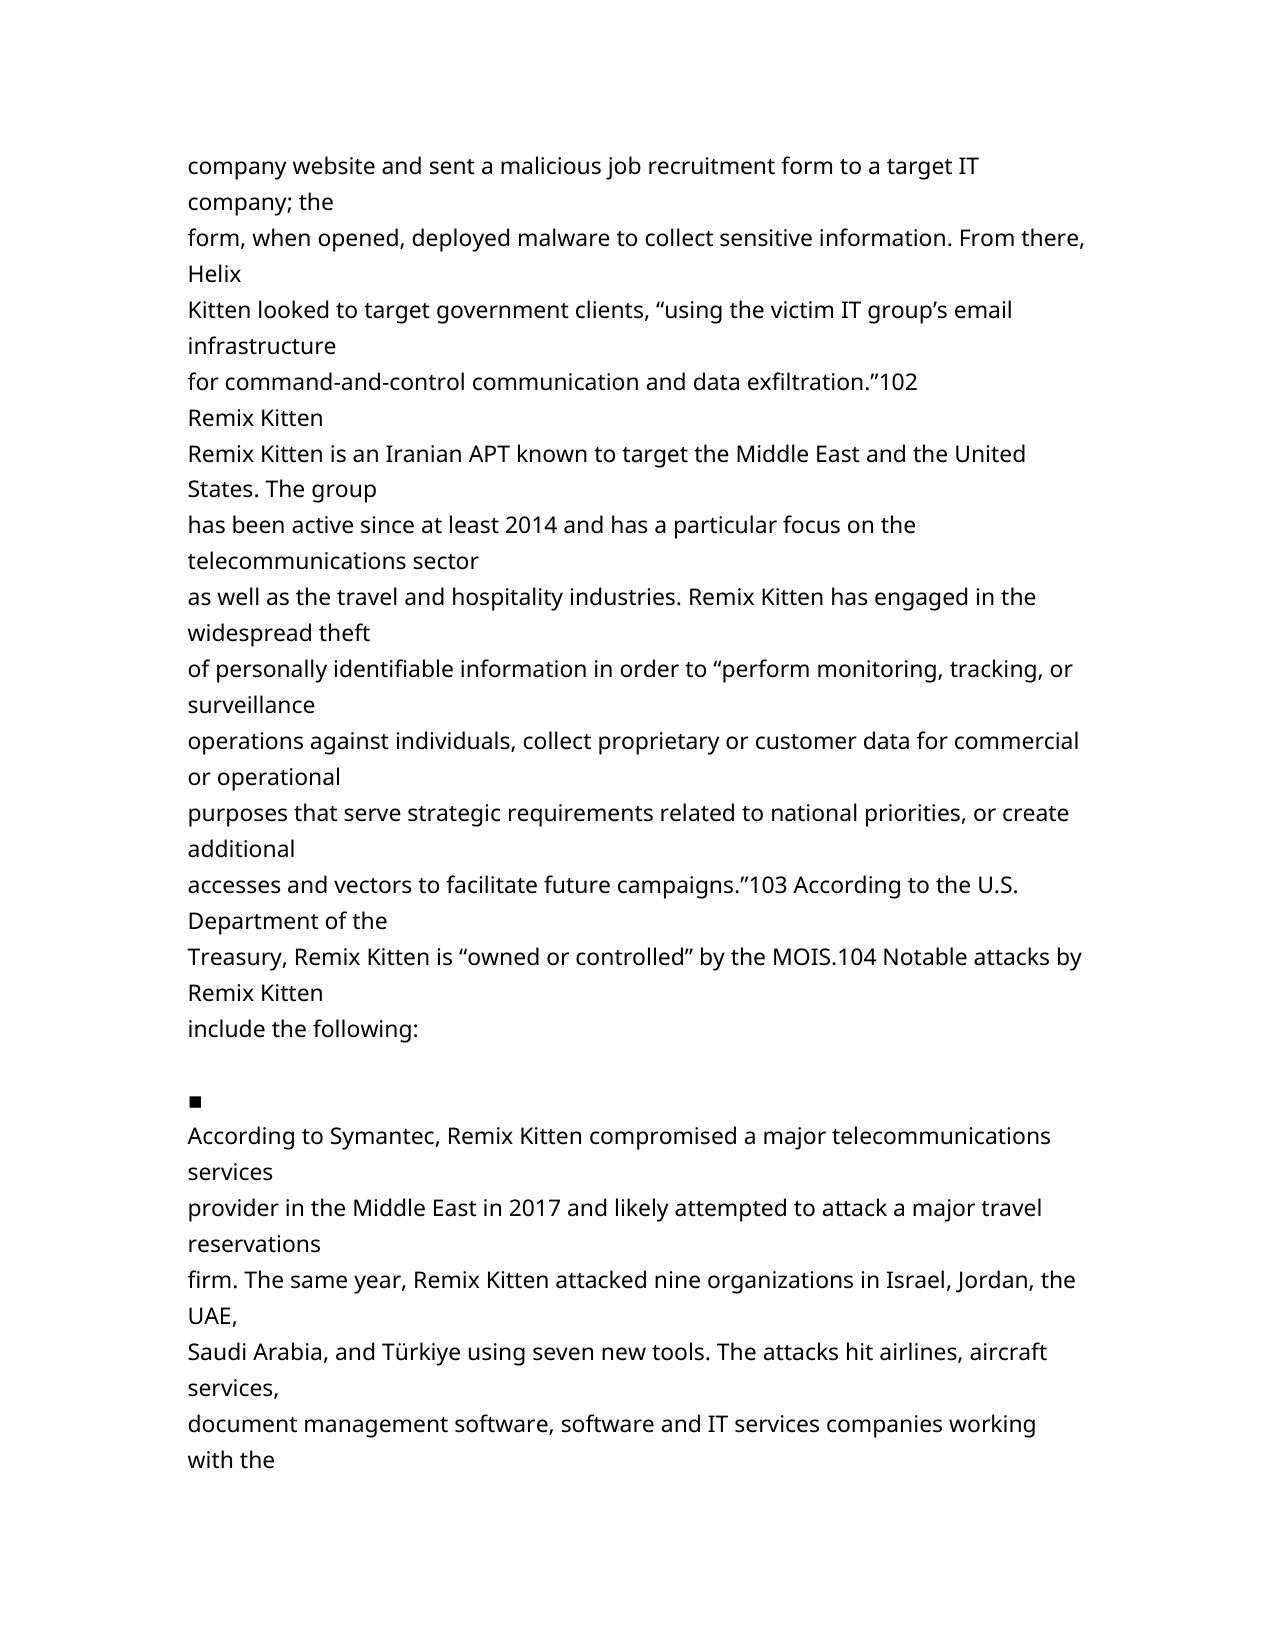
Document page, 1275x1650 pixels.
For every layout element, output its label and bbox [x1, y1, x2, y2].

text [187, 150, 1087, 1475]
